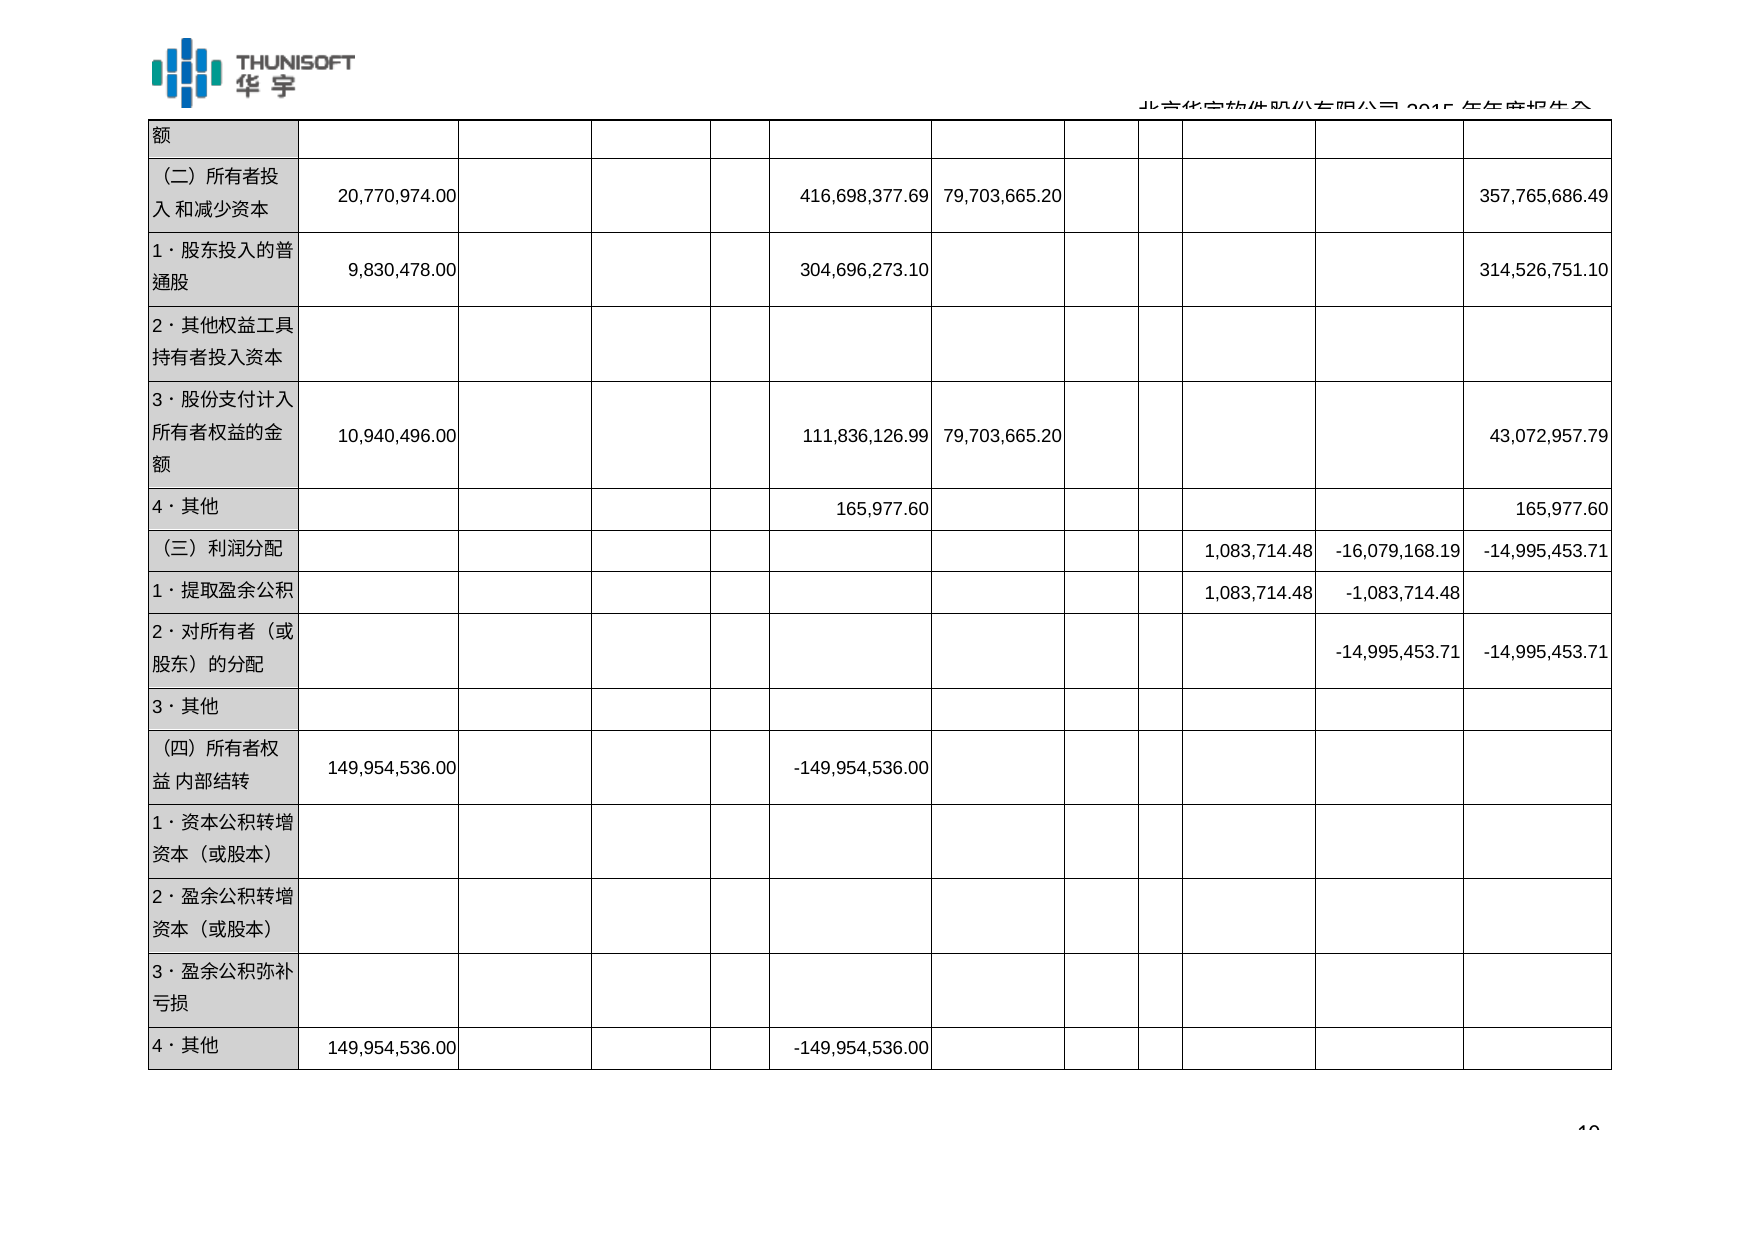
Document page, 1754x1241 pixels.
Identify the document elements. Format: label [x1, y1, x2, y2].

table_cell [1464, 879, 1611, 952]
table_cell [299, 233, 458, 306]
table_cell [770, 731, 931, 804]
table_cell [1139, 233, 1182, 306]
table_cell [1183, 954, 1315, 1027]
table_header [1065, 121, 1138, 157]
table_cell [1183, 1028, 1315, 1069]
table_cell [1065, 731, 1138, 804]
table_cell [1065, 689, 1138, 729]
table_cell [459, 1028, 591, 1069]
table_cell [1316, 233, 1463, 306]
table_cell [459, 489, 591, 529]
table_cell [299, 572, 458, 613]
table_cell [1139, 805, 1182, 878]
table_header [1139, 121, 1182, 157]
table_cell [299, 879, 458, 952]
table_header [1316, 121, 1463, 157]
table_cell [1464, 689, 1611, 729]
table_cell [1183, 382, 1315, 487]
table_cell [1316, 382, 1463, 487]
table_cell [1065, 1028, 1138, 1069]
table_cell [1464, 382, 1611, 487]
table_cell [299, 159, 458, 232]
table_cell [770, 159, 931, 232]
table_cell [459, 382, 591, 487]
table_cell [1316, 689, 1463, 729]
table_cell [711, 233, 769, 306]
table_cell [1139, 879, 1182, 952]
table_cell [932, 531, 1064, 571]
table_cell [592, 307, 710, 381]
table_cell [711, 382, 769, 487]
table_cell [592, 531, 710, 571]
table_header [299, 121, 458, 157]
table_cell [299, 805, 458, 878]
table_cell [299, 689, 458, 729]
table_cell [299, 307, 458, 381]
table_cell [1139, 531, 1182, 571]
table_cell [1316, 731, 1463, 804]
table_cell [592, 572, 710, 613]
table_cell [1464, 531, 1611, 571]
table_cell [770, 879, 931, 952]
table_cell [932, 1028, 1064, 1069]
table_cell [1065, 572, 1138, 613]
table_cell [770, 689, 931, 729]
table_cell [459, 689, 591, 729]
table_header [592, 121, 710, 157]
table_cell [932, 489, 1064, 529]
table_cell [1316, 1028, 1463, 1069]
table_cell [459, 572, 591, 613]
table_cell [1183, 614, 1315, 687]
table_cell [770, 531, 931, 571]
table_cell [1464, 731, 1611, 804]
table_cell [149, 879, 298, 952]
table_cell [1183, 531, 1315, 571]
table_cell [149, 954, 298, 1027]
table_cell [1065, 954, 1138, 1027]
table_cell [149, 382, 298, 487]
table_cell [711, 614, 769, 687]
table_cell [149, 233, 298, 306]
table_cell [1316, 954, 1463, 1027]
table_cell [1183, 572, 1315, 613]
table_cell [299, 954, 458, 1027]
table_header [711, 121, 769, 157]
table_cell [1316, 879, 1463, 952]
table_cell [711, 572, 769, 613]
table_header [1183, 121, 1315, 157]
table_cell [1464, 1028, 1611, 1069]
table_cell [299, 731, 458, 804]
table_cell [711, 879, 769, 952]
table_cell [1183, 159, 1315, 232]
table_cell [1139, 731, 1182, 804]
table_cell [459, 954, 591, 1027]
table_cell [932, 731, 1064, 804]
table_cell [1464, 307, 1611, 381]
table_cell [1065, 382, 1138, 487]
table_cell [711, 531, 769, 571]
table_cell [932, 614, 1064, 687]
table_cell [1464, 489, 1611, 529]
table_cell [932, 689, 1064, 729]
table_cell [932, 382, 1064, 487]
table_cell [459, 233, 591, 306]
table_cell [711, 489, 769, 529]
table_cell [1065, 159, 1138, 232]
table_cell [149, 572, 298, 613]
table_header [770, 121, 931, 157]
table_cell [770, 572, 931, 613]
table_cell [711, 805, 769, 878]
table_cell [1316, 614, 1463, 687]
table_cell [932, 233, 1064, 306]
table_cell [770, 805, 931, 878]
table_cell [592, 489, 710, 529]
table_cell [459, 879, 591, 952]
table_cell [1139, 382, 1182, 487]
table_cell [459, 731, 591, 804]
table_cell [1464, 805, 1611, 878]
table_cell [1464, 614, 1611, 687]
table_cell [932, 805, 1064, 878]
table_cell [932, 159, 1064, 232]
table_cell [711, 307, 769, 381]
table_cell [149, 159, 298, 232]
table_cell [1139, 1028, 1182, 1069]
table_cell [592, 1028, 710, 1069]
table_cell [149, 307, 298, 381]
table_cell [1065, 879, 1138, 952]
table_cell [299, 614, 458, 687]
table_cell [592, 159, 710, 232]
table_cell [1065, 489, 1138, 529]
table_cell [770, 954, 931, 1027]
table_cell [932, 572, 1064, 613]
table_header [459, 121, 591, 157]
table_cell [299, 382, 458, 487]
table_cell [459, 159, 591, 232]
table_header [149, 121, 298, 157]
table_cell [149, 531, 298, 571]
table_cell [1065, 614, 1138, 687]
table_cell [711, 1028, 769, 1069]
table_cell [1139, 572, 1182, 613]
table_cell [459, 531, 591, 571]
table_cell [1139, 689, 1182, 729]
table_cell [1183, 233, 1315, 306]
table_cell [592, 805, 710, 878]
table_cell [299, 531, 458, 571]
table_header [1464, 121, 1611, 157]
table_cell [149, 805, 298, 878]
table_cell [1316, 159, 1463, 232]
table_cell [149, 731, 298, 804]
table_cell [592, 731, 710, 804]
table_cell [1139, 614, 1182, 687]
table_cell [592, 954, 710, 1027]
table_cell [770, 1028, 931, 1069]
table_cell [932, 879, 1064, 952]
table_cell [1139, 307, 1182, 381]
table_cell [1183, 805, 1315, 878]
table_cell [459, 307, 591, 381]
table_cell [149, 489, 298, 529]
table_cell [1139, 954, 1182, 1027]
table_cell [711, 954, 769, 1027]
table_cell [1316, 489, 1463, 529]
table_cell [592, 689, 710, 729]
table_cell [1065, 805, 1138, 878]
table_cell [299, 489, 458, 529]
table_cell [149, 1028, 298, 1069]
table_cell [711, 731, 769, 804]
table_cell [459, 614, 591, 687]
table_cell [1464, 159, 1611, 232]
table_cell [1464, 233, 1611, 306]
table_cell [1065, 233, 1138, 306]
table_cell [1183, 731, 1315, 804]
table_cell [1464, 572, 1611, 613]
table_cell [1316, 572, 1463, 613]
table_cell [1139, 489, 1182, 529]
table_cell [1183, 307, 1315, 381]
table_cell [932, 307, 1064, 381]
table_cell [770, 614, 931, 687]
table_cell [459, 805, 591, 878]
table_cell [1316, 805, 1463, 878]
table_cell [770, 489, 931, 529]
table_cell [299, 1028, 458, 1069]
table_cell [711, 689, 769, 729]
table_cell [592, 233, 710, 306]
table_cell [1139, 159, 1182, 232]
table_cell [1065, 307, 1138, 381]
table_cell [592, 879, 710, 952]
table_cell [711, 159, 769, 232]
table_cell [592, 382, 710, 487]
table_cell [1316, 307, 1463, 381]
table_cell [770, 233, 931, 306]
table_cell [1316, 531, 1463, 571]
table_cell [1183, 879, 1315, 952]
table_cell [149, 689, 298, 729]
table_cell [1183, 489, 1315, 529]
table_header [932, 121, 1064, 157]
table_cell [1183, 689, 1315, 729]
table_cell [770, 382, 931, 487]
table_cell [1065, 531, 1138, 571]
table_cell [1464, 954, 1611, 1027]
picture [152, 38, 355, 108]
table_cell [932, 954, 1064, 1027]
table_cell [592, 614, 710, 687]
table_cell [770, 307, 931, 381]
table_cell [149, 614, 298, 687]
